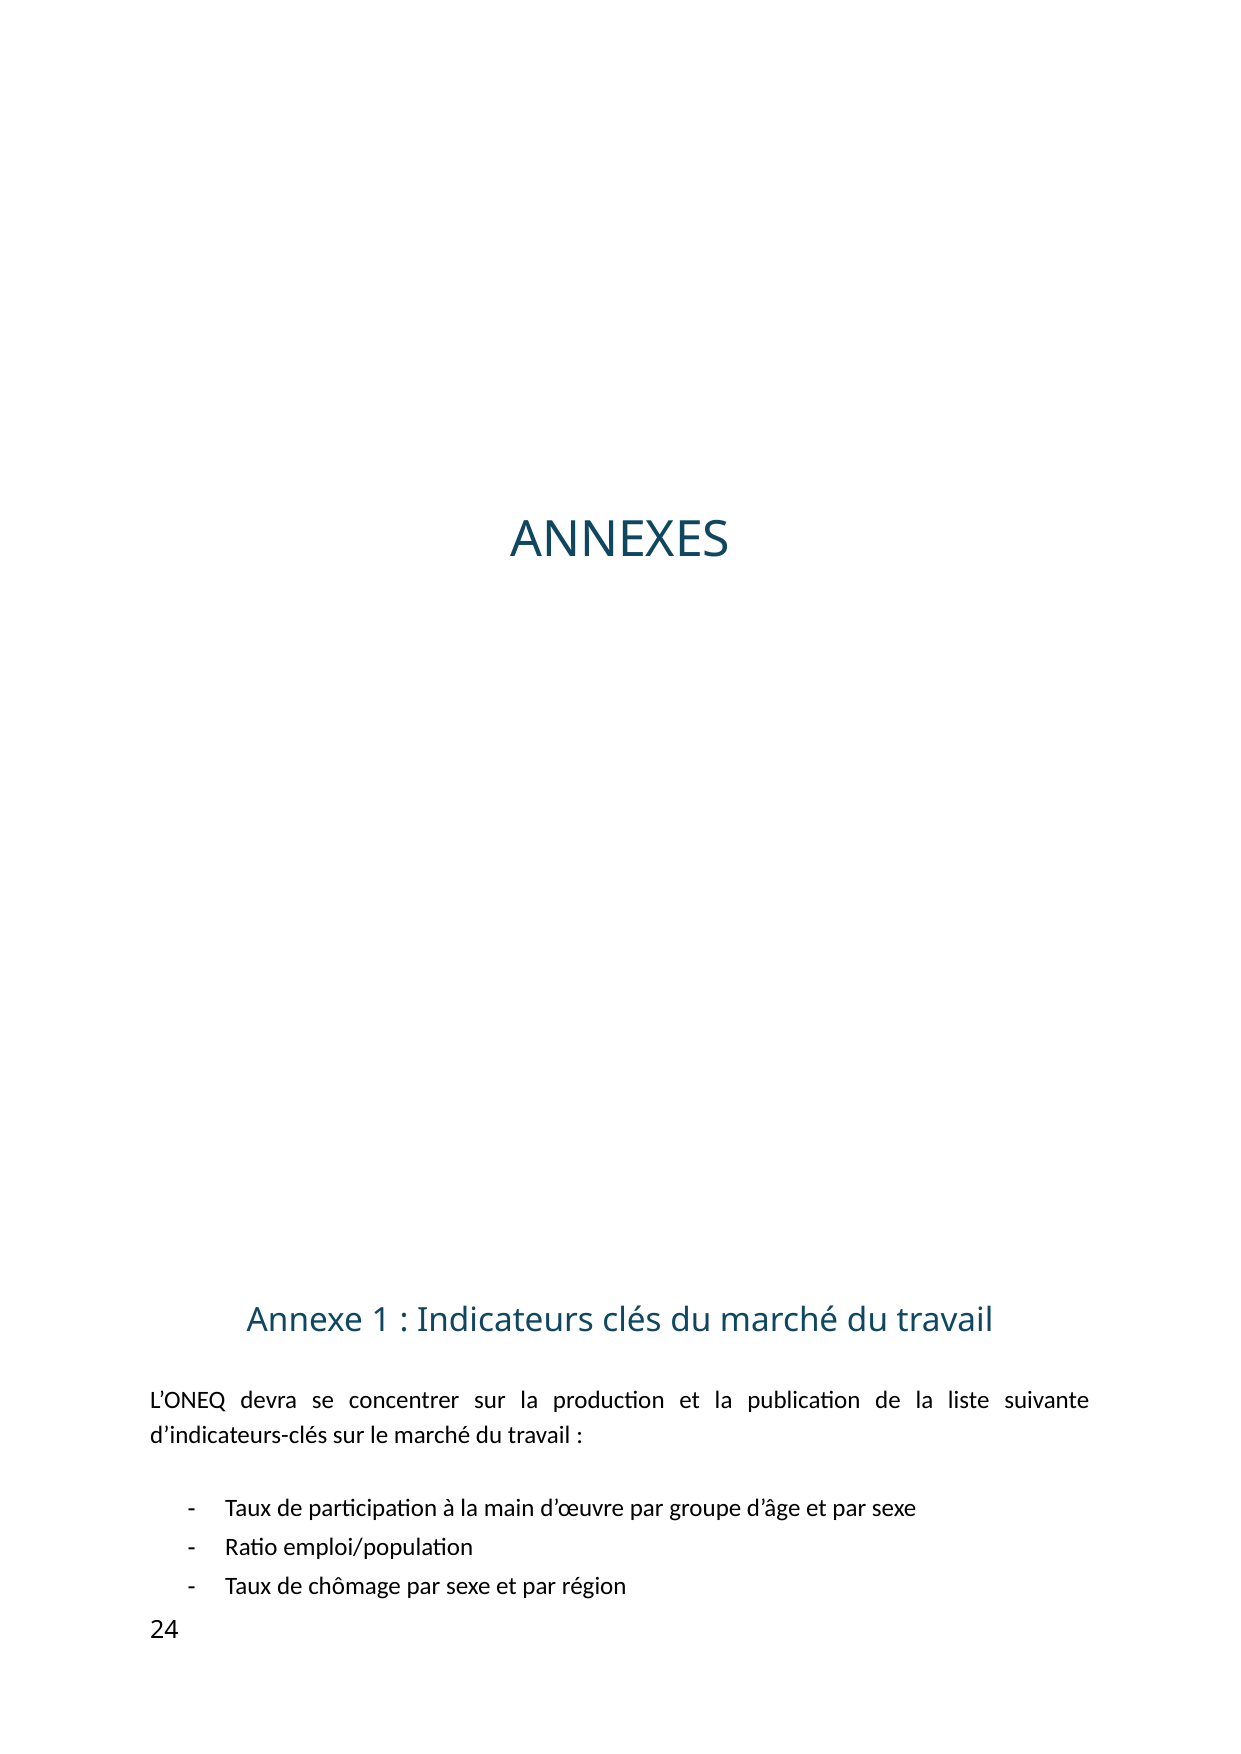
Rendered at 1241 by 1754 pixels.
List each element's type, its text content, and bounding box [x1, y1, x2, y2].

text L’ONEQ devra se concentrer sur la production et la publication de la liste suivante d’indicateurs-clés sur le marché du travail : [150, 1384, 1090, 1450]
list Ratio emploi/population [187, 1528, 1090, 1563]
list Taux de chômage par sexe et par région [187, 1568, 1090, 1602]
list Taux de participation à la main d’œuvre par groupe d’âge et par sexe [187, 1489, 1090, 1523]
subtitle Annexe 1 : Indicateurs clés du marché du travail [150, 1296, 1090, 1341]
subtitle ANNEXES [150, 502, 1090, 571]
